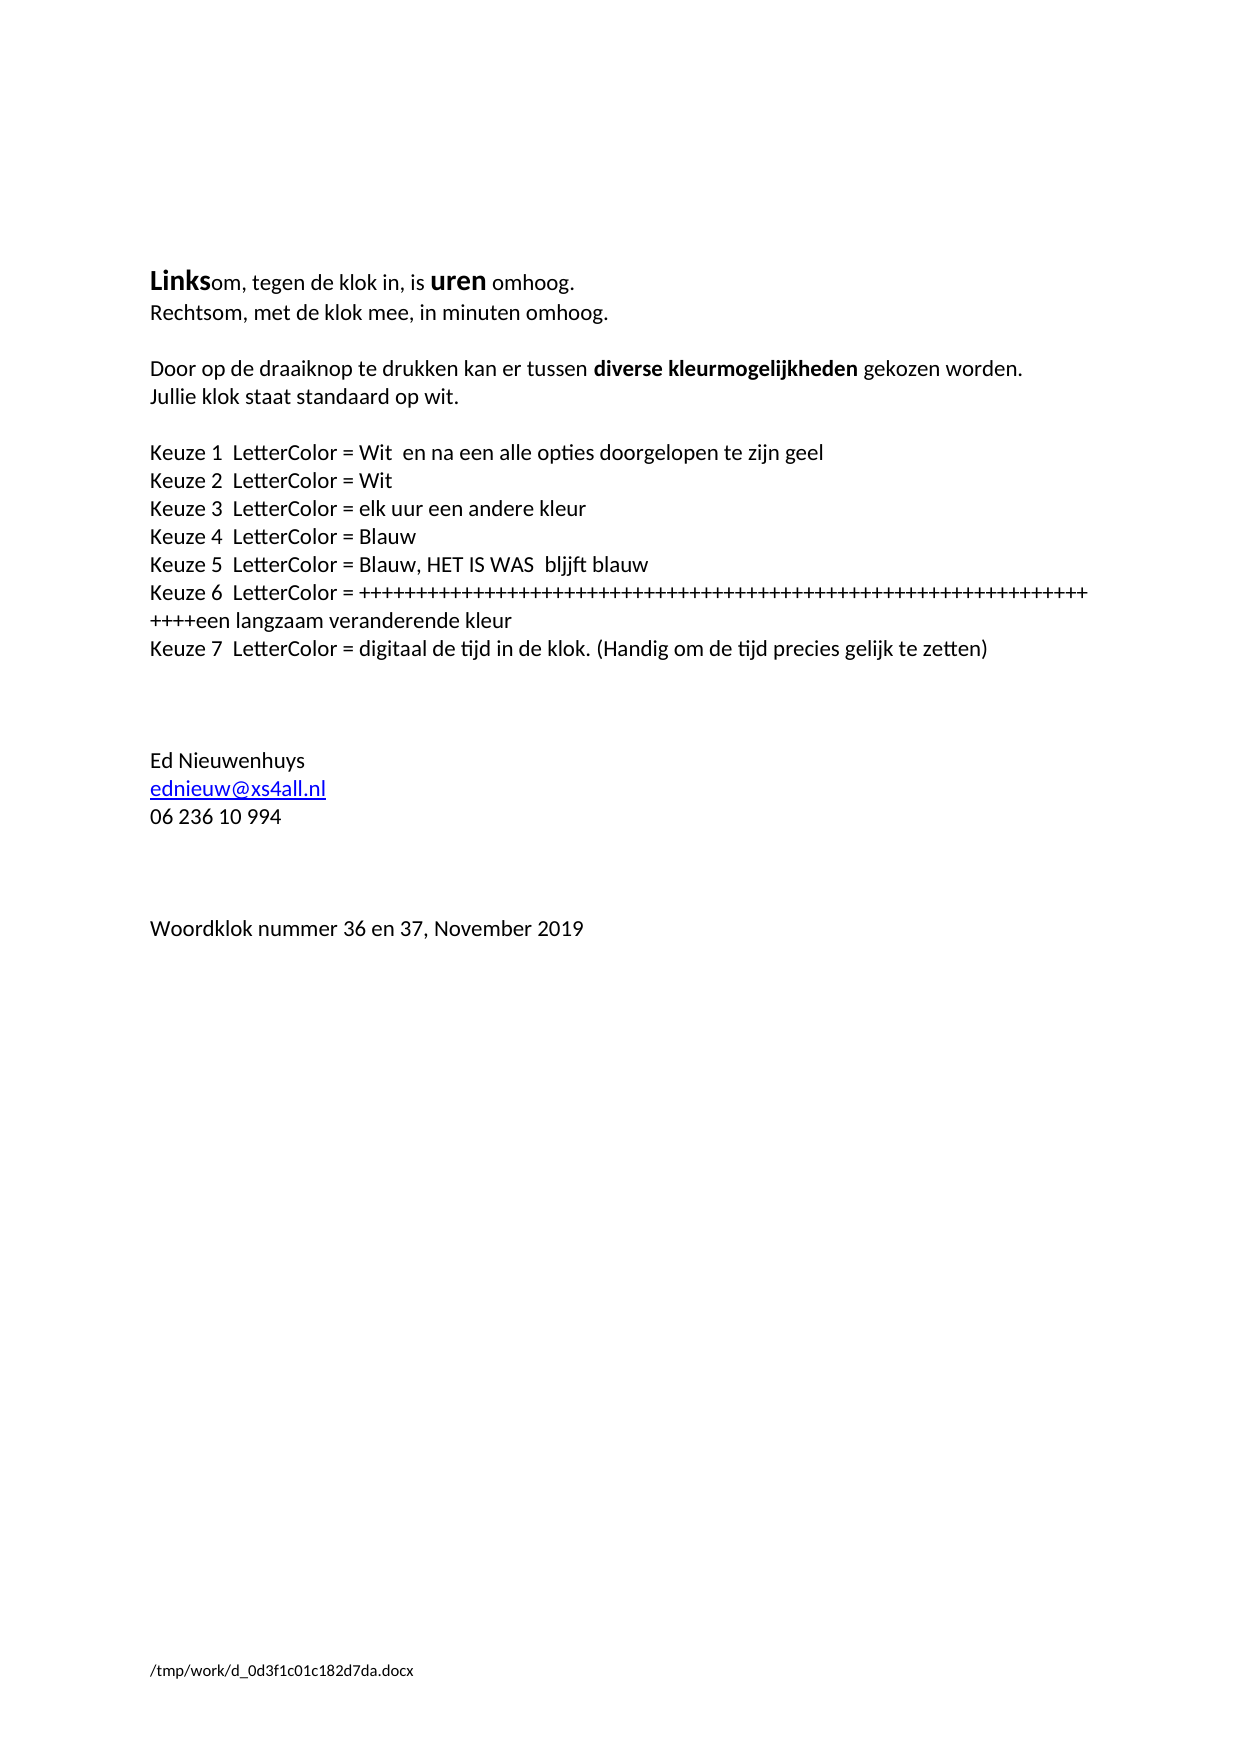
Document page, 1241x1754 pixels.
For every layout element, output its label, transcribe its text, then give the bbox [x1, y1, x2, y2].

text Keuze 2 LetterColor = Wit [150, 466, 1090, 494]
text 06 236 10 994 [150, 802, 1090, 830]
text Keuze 1 LetterColor = Wit en na een alle opties doorgelopen te zijn geel [150, 438, 1090, 466]
text Woordklok nummer 36 en 37, November 2019 [150, 914, 1090, 942]
text Rechtsom, met de klok mee, in minuten omhoog. [150, 298, 1090, 326]
text Keuze 7 LetterColor = digitaal de tijd in de klok. (Handig om de tijd precies gelijk te zetten) [150, 634, 1090, 662]
text Jullie klok staat standaard op wit. [150, 382, 1090, 410]
text ednieuw@xs4all.nl [150, 774, 1090, 802]
text Door op de draaiknop te drukken kan er tussen diverse kleurmogelijkheden gekozen worden. [150, 354, 1090, 382]
text Linksom, tegen de klok in, is uren omhoog. [150, 262, 1090, 298]
text Ed Nieuwenhuys [150, 746, 1090, 774]
text Keuze 5 LetterColor = Blauw, HET IS WAS bljjft blauw [150, 550, 1090, 578]
text Keuze 6 LetterColor = ++++++++++++++++++++++++++++++++++++++++++++++++++++++++++++++++++++een langzaam veranderende kleur [150, 578, 1090, 634]
text Keuze 4 LetterColor = Blauw [150, 522, 1090, 550]
text Keuze 3 LetterColor = elk uur een andere kleur [150, 494, 1090, 522]
